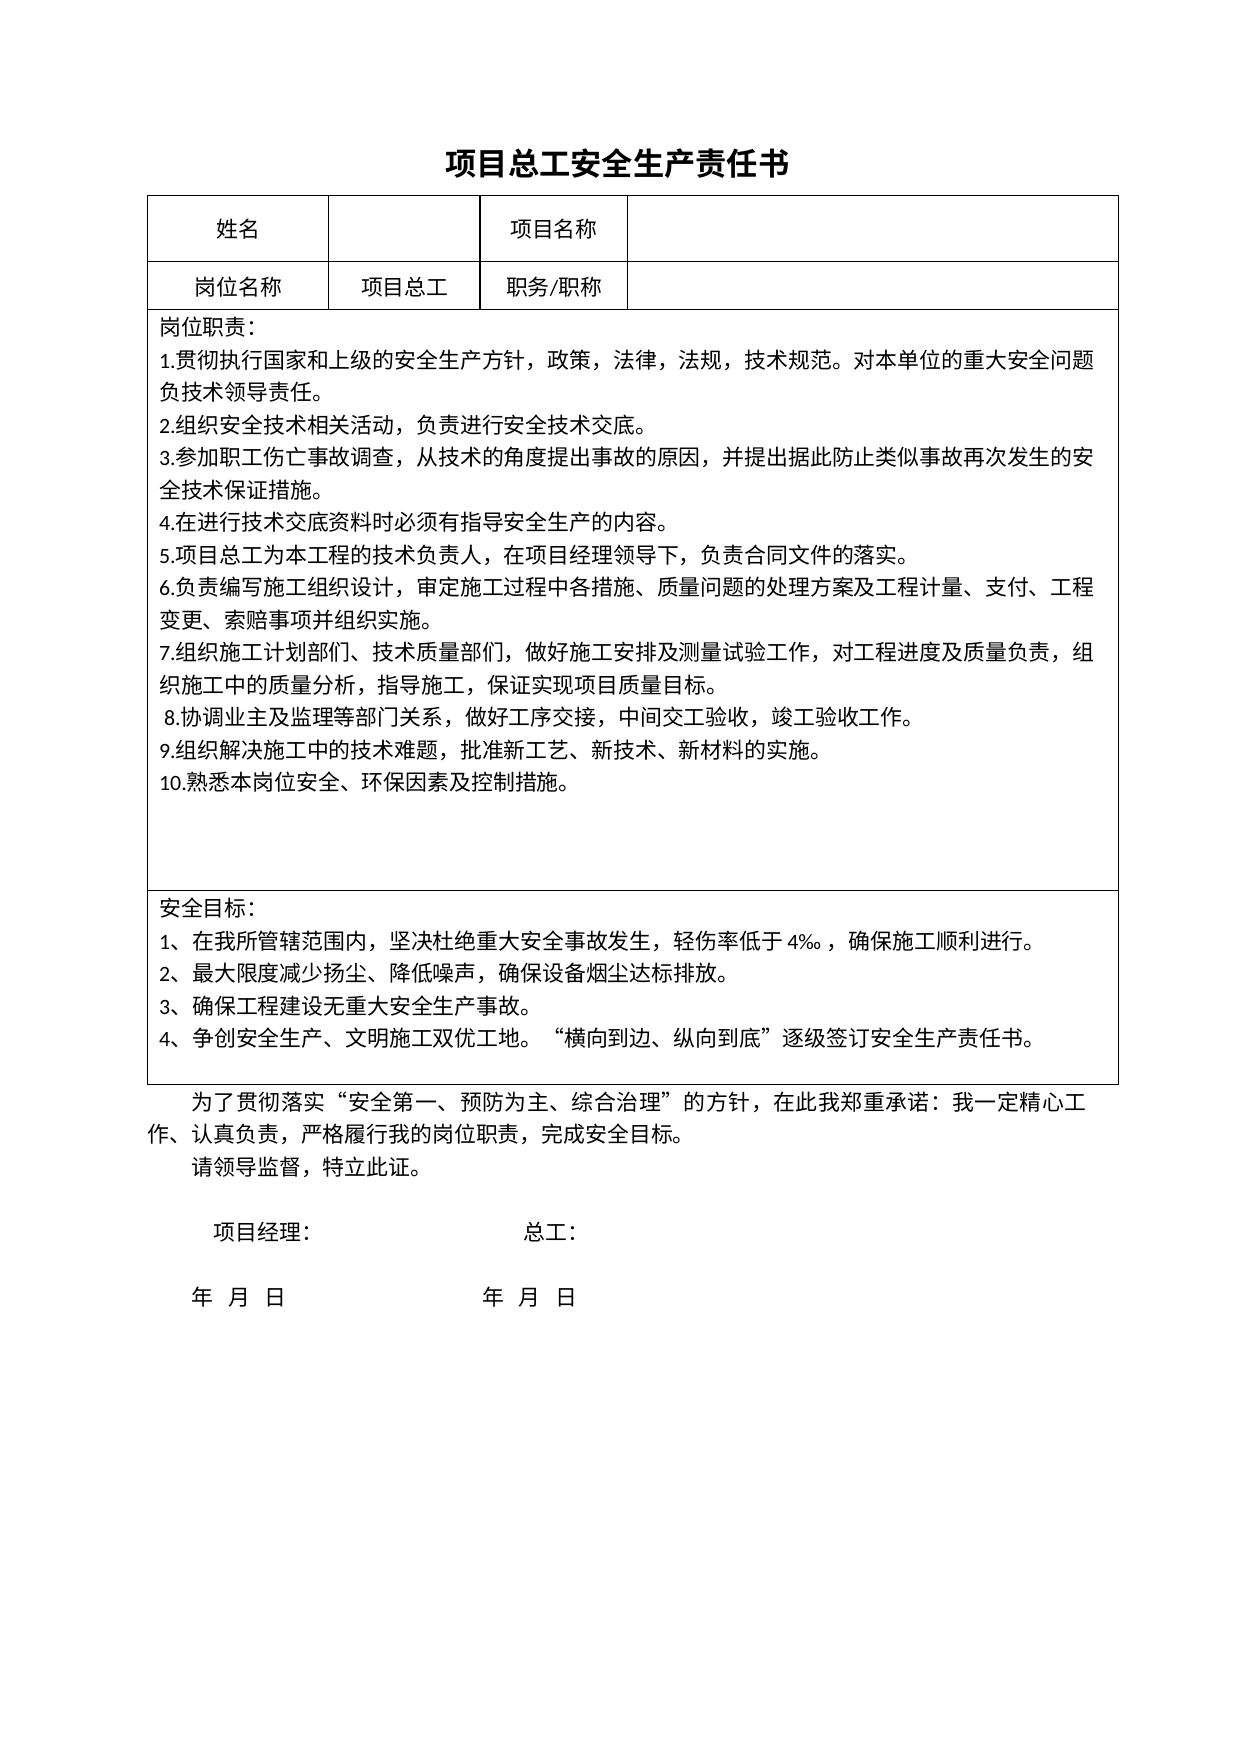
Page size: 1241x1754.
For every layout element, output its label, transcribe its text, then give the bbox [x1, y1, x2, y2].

table_cell 职务/职称 [481, 262, 627, 309]
table_header 项目名称 [481, 196, 627, 261]
table_header 姓名 [148, 196, 328, 261]
table_header [329, 196, 479, 261]
table_cell 安全目标： 1、在我所管辖范围内，坚决杜绝重大安全事故发生，轻伤率低于4‰ ，确保施工顺利进行。 2、最大限度减少扬尘、降低噪声，确保设备烟尘达标排放。 3、确保工程建设无重大安全生产事故。 4、争创安全生产、文明施工双优工地。“横向到边、纵向到底”逐级签订安全生产责任书。 [148, 891, 1118, 1083]
text 为了贯彻落实“安全第一、预防为主、综合治理”的方针，在此我郑重承诺：我一定精心工作、认真负责，严格履行我的岗位职责，完成安全目标。 [148, 1085, 1087, 1149]
text 项目经理： 总工： [148, 1214, 1087, 1247]
text 请领导监督，特立此证。 [148, 1149, 1087, 1182]
table_cell 项目总工 [329, 262, 479, 309]
text 年 月 日 年 月 日 [148, 1279, 1087, 1312]
table_cell [628, 262, 1118, 309]
table_cell 岗位职责： 1.贯彻执行国家和上级的安全生产方针，政策，法律，法规，技术规范。对本单位的重大安全问题负技术领导责任。 2.组织安全技术相关活动，负责进行安全技术交底。 3.参加职工伤亡事故调查，从技术的角度提出事故的原因，并提出据此防止类似事故再次发生的安全技术保证措施。 4.在进行技术交底资料时必须有指导安全生产的内容。 5.项目总工为本工程的技术负责人，在项目经理领导下，负责合同文件的落实。 6.负责编写施工组织设计，审定施工过程中各措施、质量问题的处理方案及工程计量、支付、工程变更、索赔事项并组织实施。 7.组织施工计划部们、技术质量部们，做好施工安排及测量试验工作，对工程进度及质量负责，组织施工中的质量分析，指导施工，保证实现项目质量目标。 8.协调业主及监理等部门关系，做好工序交接，中间交工验收，竣工验收工作。 9.组织解决施工中的技术难题，批准新工艺、新技术、新材料的实施。 10.熟悉本岗位安全、环保因素及控制措施。 [148, 310, 1118, 890]
table_cell 岗位名称 [148, 262, 328, 309]
table_header [628, 196, 1118, 261]
text 项目总工安全生产责任书 [148, 129, 1087, 194]
